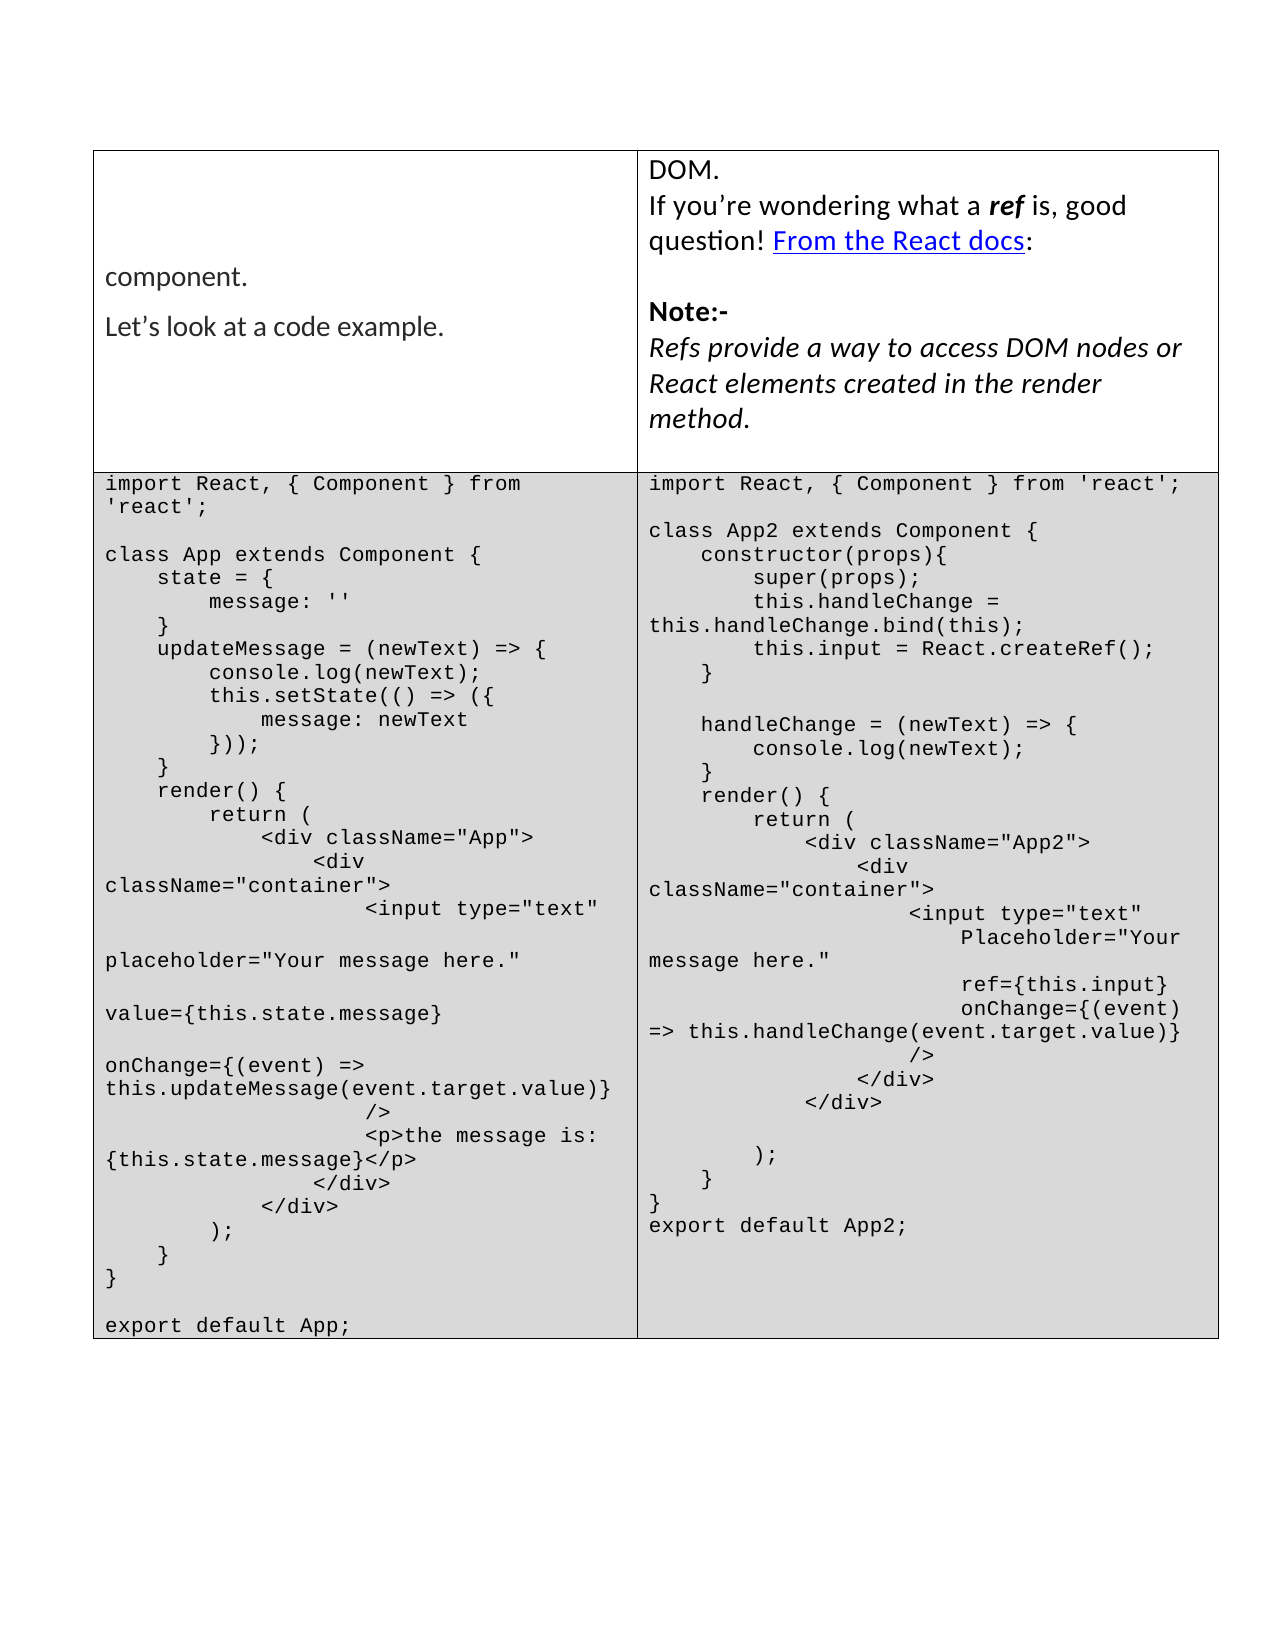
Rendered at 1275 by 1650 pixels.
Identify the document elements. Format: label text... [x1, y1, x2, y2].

table_cell import React, { Component } from 'react'; class App extends Component { state = { message: '' } updateMessage = (newText) => { console.log(newText); this.setState(() => ({ message: newText })); } render() { return ( <div className="App"> <div className="container"> <input type="text" placeholder="Your message here." value={this.state.message} onChange={(event) => this.updateMessage(event.target.value)} /> <p>the message is: {this.state.message}</p> </div> </div> ); } } export default App; [94, 473, 637, 1338]
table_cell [638, 151, 1218, 472]
table_cell import React, { Component } from 'react'; class App2 extends Component { constructor(props){ super(props); this.handleChange = this.handleChange.bind(this); this.input = React.createRef(); } handleChange = (newText) => { console.log(newText); } render() { return ( <div className="App2"> <div className="container"> <input type="text" Placeholder="Your message here." ref={this.input} onChange={(event) => this.handleChange(event.target.value)} /> </div> </div> ); } } export default App2; [638, 473, 1218, 1338]
